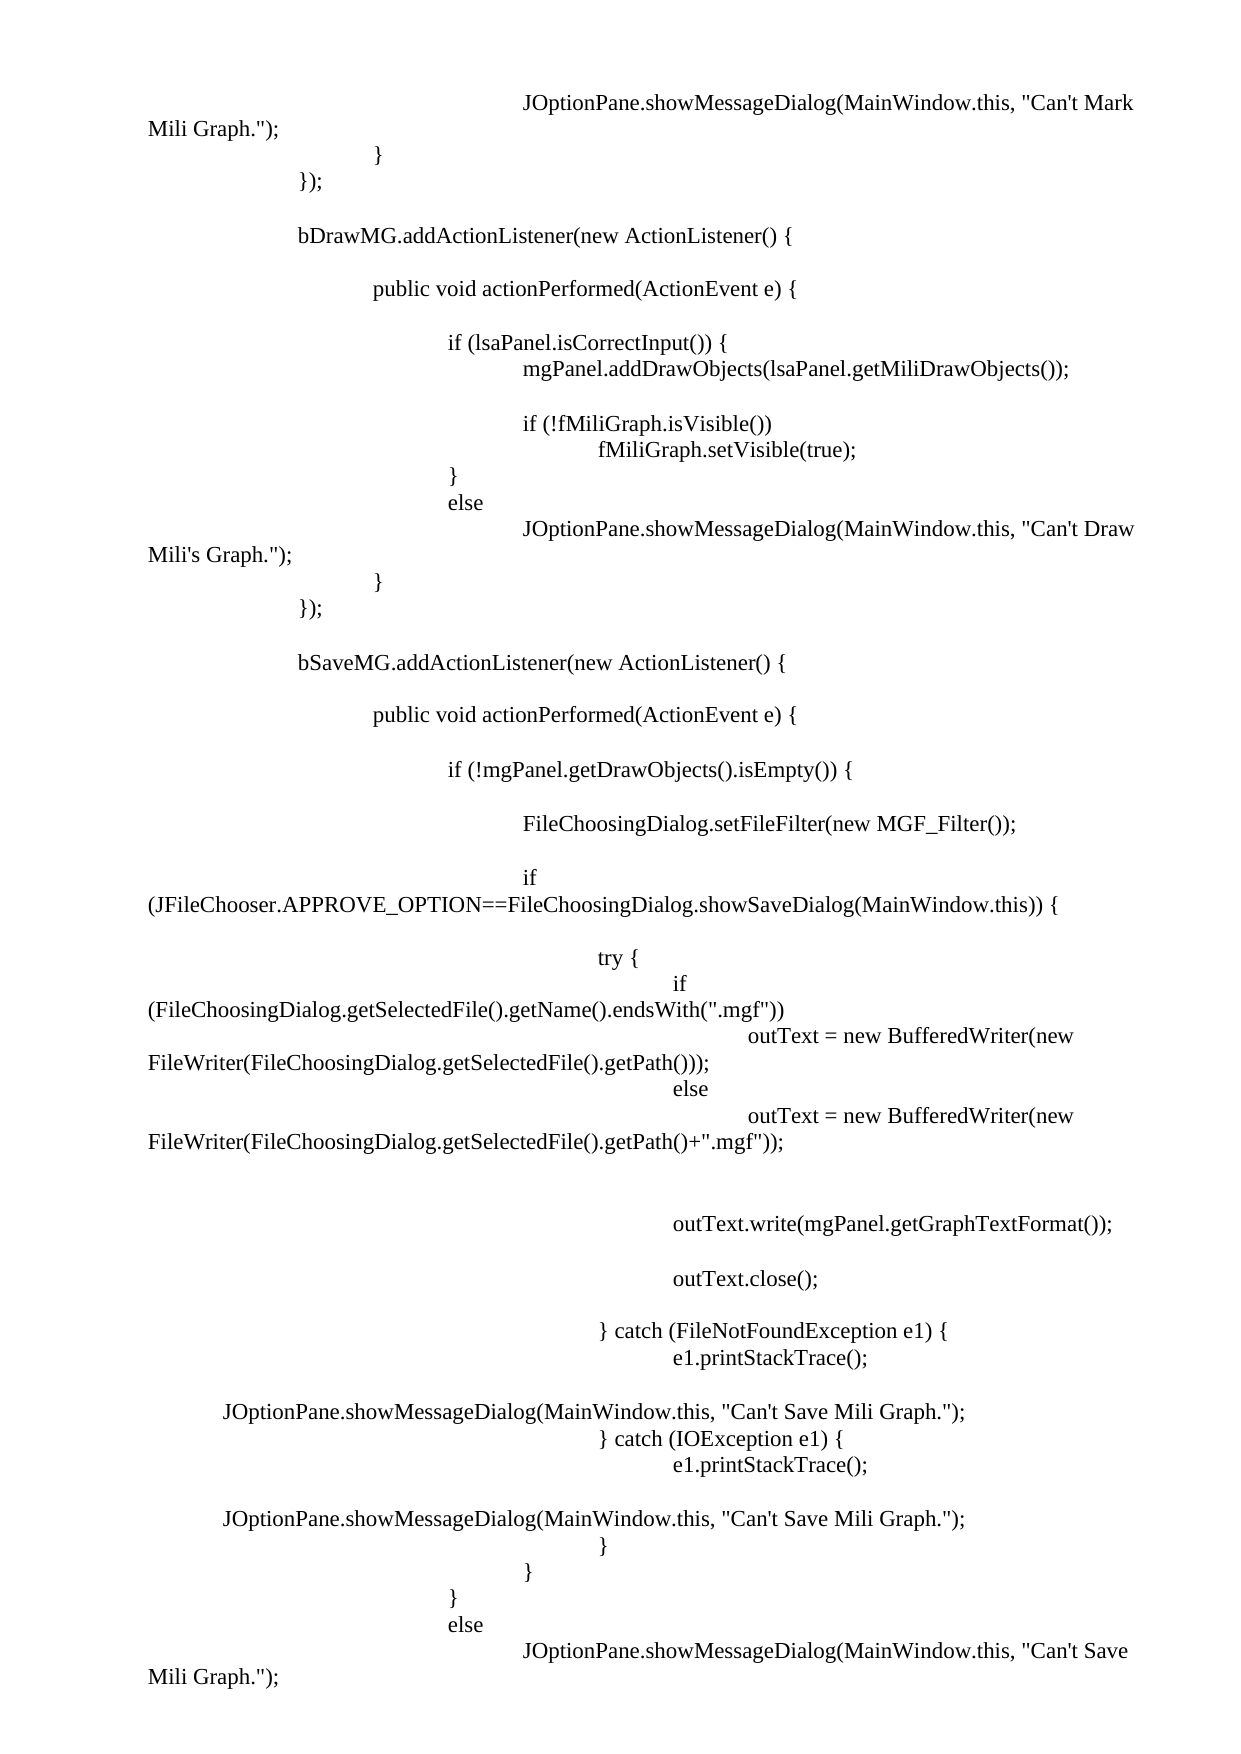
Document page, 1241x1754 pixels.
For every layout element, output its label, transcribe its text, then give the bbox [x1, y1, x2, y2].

text JOptionPane.showMessageDialog(MainWindow.this, "Can't Save Mili Graph."); [148, 1370, 1152, 1424]
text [148, 275, 1152, 301]
text } [148, 1584, 1152, 1611]
text JOptionPane.showMessageDialog(MainWindow.this, "Can't Draw Mili's Graph."); [148, 515, 1152, 568]
text JOptionPane.showMessageDialog(MainWindow.this, "Can't Save Mili Graph."); [148, 1637, 1152, 1690]
text } [148, 141, 1152, 168]
text JOptionPane.showMessageDialog(MainWindow.this, "Can't Save Mili Graph."); [148, 1477, 1152, 1532]
text FileChoosingDialog.setFileFilter(new MGF_Filter()); [148, 810, 1152, 836]
text outText = new BufferedWriter(new FileWriter(FileChoosingDialog.getSelectedFile().getPath())); [148, 1023, 1152, 1075]
text }); [148, 594, 1152, 621]
text mgPanel.addDrawObjects(lsaPanel.getMiliDrawObjects()); [148, 355, 1152, 382]
text } catch (IOException e1) { [148, 1424, 1152, 1451]
text if (FileChoosingDialog.getSelectedFile().getName().endsWith(".mgf")) [148, 970, 1152, 1023]
text if (lsaPanel.isCorrectInput()) { [148, 329, 1152, 355]
text else [148, 1611, 1152, 1637]
text try { [148, 943, 1152, 970]
text bSaveMG.addActionListener(new ActionListener() { [148, 649, 1152, 675]
text } [148, 568, 1152, 594]
text if (!fMiliGraph.isVisible()) [148, 410, 1152, 436]
text outText.write(mgPanel.getGraphTextFormat()); [148, 1210, 1152, 1237]
text e1.printStackTrace(); [148, 1451, 1152, 1477]
text e1.printStackTrace(); [148, 1344, 1152, 1370]
text } [148, 1558, 1152, 1584]
text JOptionPane.showMessageDialog(MainWindow.this, "Can't Mark Mili Graph."); [148, 88, 1152, 141]
text public void actionPerformed(ActionEvent e) { [148, 701, 1152, 728]
text }); [148, 168, 1152, 194]
text else [148, 489, 1152, 515]
text outText.close(); [148, 1265, 1152, 1291]
text } catch (FileNotFoundException e1) { [148, 1317, 1152, 1344]
text if (JFileChooser.APPROVE_OPTION==FileChoosingDialog.showSaveDialog(MainWindow.this)) { [148, 864, 1152, 917]
text } [148, 462, 1152, 489]
text else [148, 1075, 1152, 1102]
text if (!mgPanel.getDrawObjects().isEmpty()) { [148, 756, 1152, 782]
text bDrawMG.addActionListener(new ActionListener() { [148, 222, 1152, 248]
text fMiliGraph.setVisible(true); [148, 436, 1152, 462]
text } [148, 1532, 1152, 1558]
text outText = new BufferedWriter(new FileWriter(FileChoosingDialog.getSelectedFile().getPath()+".mgf")); [148, 1102, 1152, 1154]
